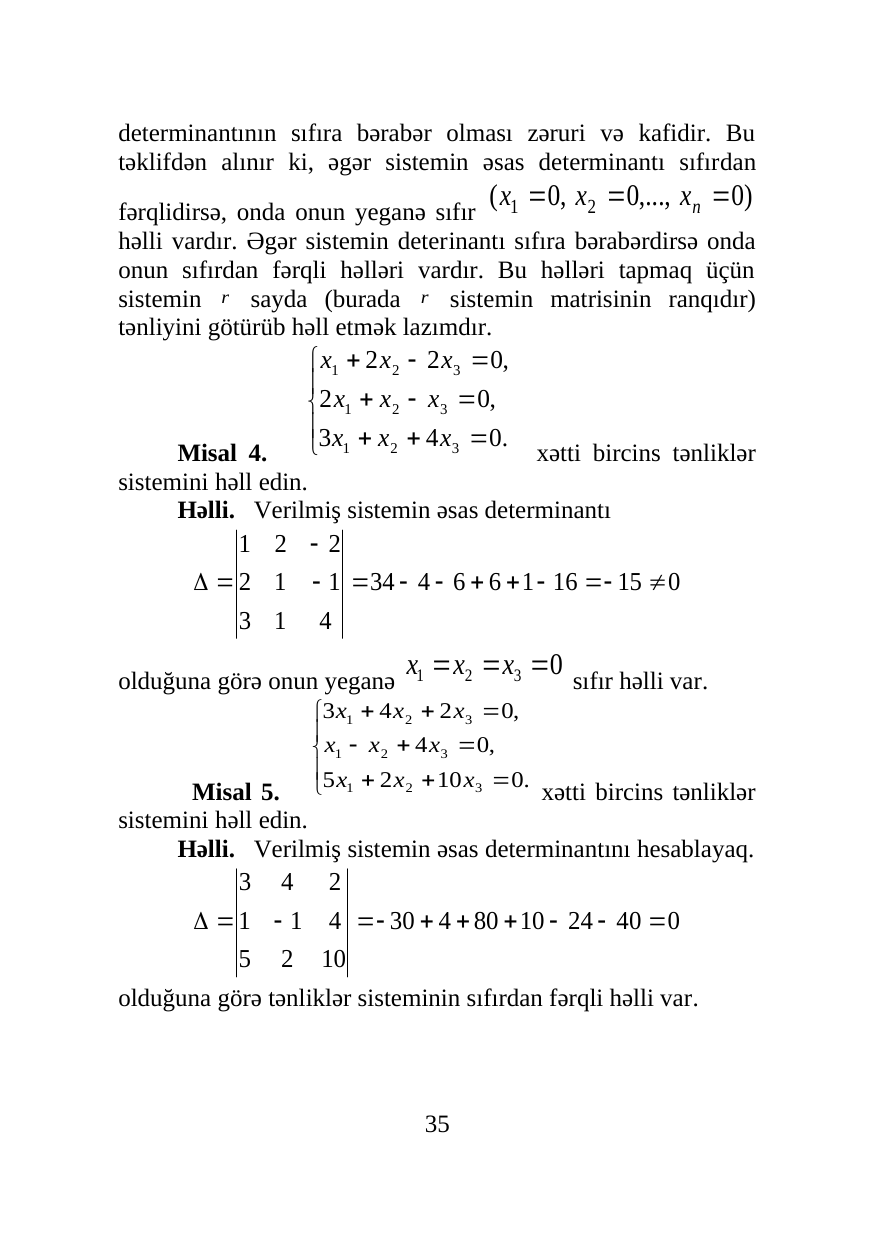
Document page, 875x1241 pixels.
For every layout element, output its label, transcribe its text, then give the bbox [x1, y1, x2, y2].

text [118, 118, 756, 341]
text olduğuna görə tənliklər sisteminin sıfırdan fərqli həlli var. [118, 983, 756, 1012]
text olduğuna görə onun yeganə sıfır həlli var. [118, 644, 756, 695]
text Həlli. Verilmiş sistemin əsas determinantı [118, 495, 756, 524]
text Həlli. Verilmiş sistemin əsas determinantını hesablayaq. [118, 834, 756, 863]
text Misal 5. xətti bircins tənliklər sistemini həll edin. [118, 695, 756, 834]
text Misal 4. xətti bircins tənliklər sistemini həll edin. [118, 341, 756, 495]
